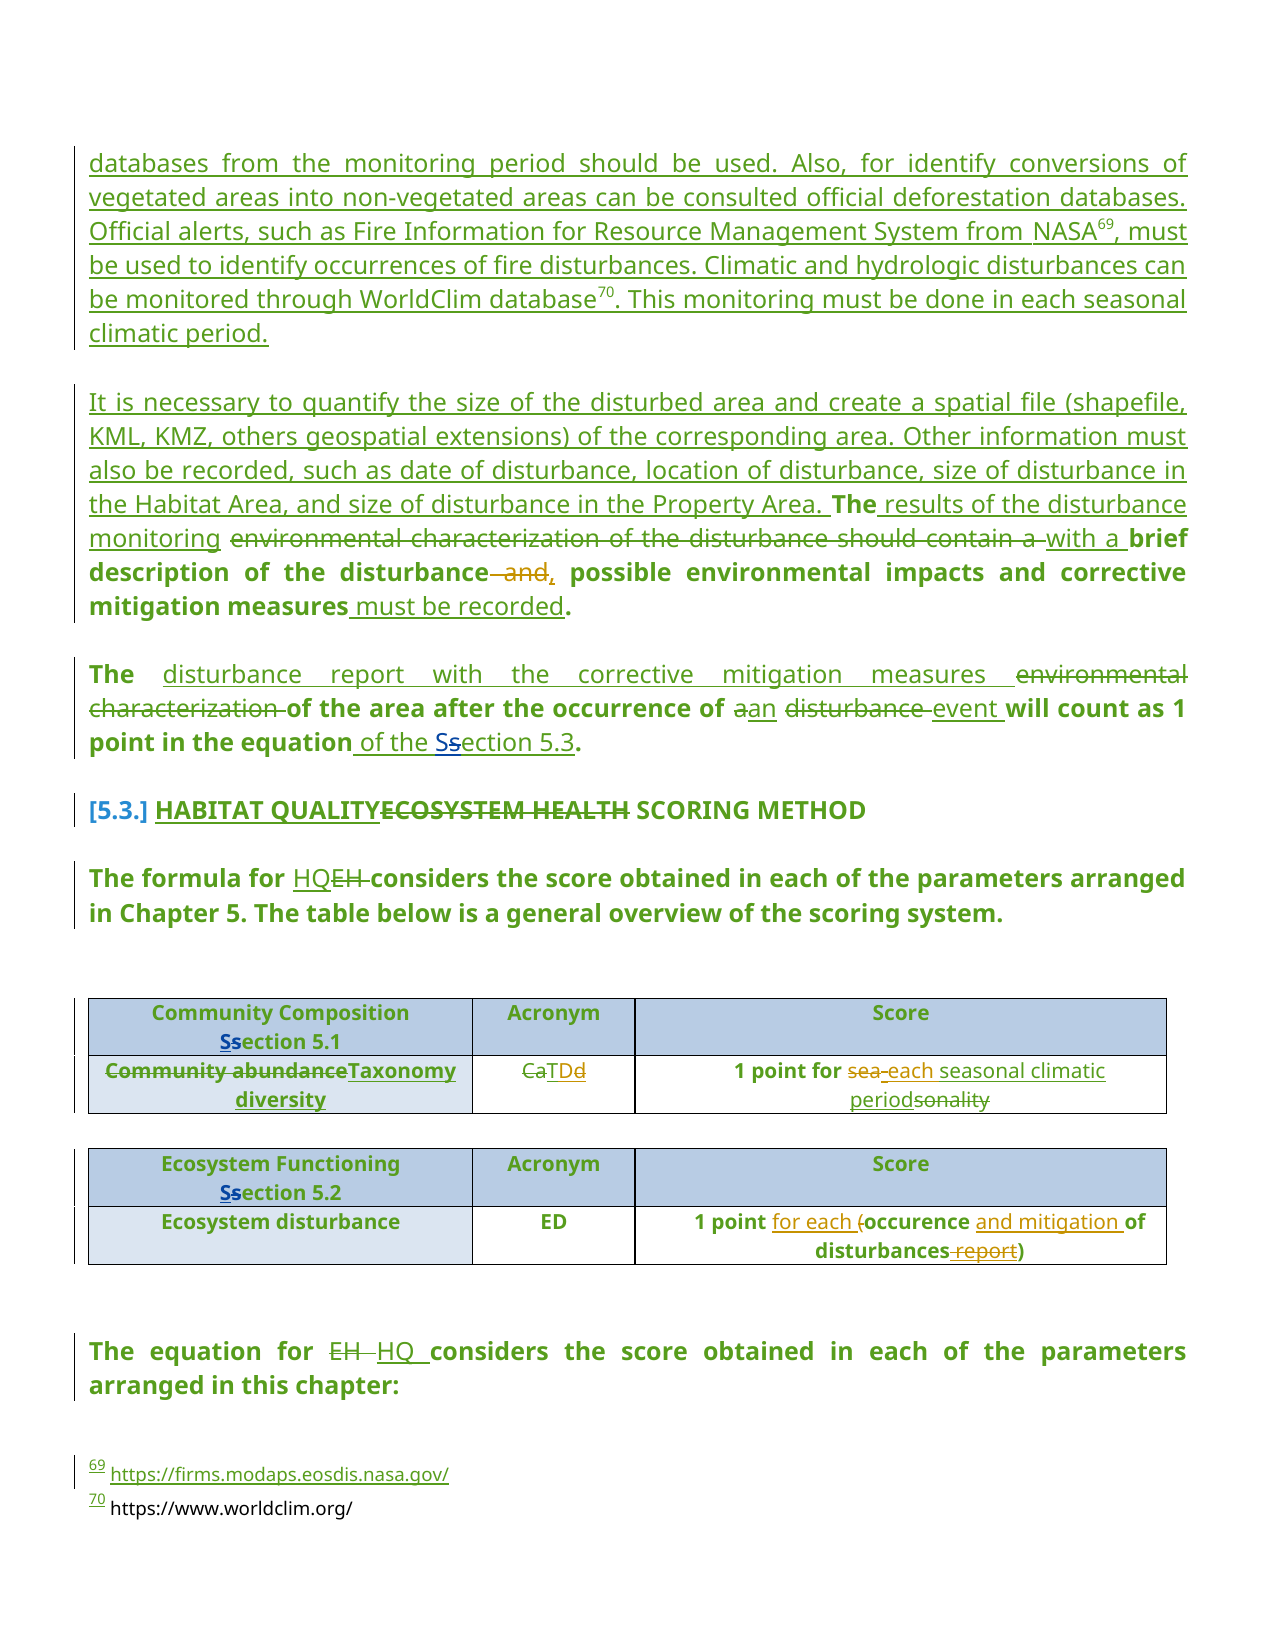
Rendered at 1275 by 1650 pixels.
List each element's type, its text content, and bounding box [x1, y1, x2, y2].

text The brief description of the disturbance possible environmental impacts and corrective mitigation measures. [89, 449, 1187, 481]
table_cell [89, 1056, 472, 1113]
table_header Acronym [473, 999, 634, 1055]
table_header Score [636, 999, 1166, 1055]
text The formula for considers the score obtained in each of the parameters arranged in Chapter 5. The table below is a general overview of the scoring system. [89, 861, 1187, 929]
table_cell [473, 1056, 634, 1113]
table_cell 1 point occurence of disturbances) [636, 1207, 1166, 1264]
subtitle SCORING METHOD [89, 793, 1187, 827]
table_header Acronym [473, 1149, 634, 1206]
text The brief description of the disturbance possible environmental impacts and corrective mitigation measures. [89, 415, 1187, 447]
table_header Community Composition ection 5.1 [89, 999, 472, 1055]
table_cell ED [473, 1207, 634, 1264]
table_header Ecosystem Functioning ection 5.2 [89, 1149, 472, 1206]
text The brief description of the disturbance possible environmental impacts and corrective mitigation measures. [89, 384, 1187, 413]
text The equation for considers the score obtained in each of the parameters arranged in this chapter: [89, 1333, 1187, 1401]
table_cell Ecosystem disturbance [89, 1207, 472, 1264]
text The brief description of the disturbance possible environmental impacts and corrective mitigation measures. [89, 483, 1187, 623]
table_cell 1 point for [636, 1056, 1166, 1113]
text The of the area after the occurrence of will count as 1 point in the equation. [89, 657, 1187, 759]
table_header Score [636, 1149, 1166, 1206]
